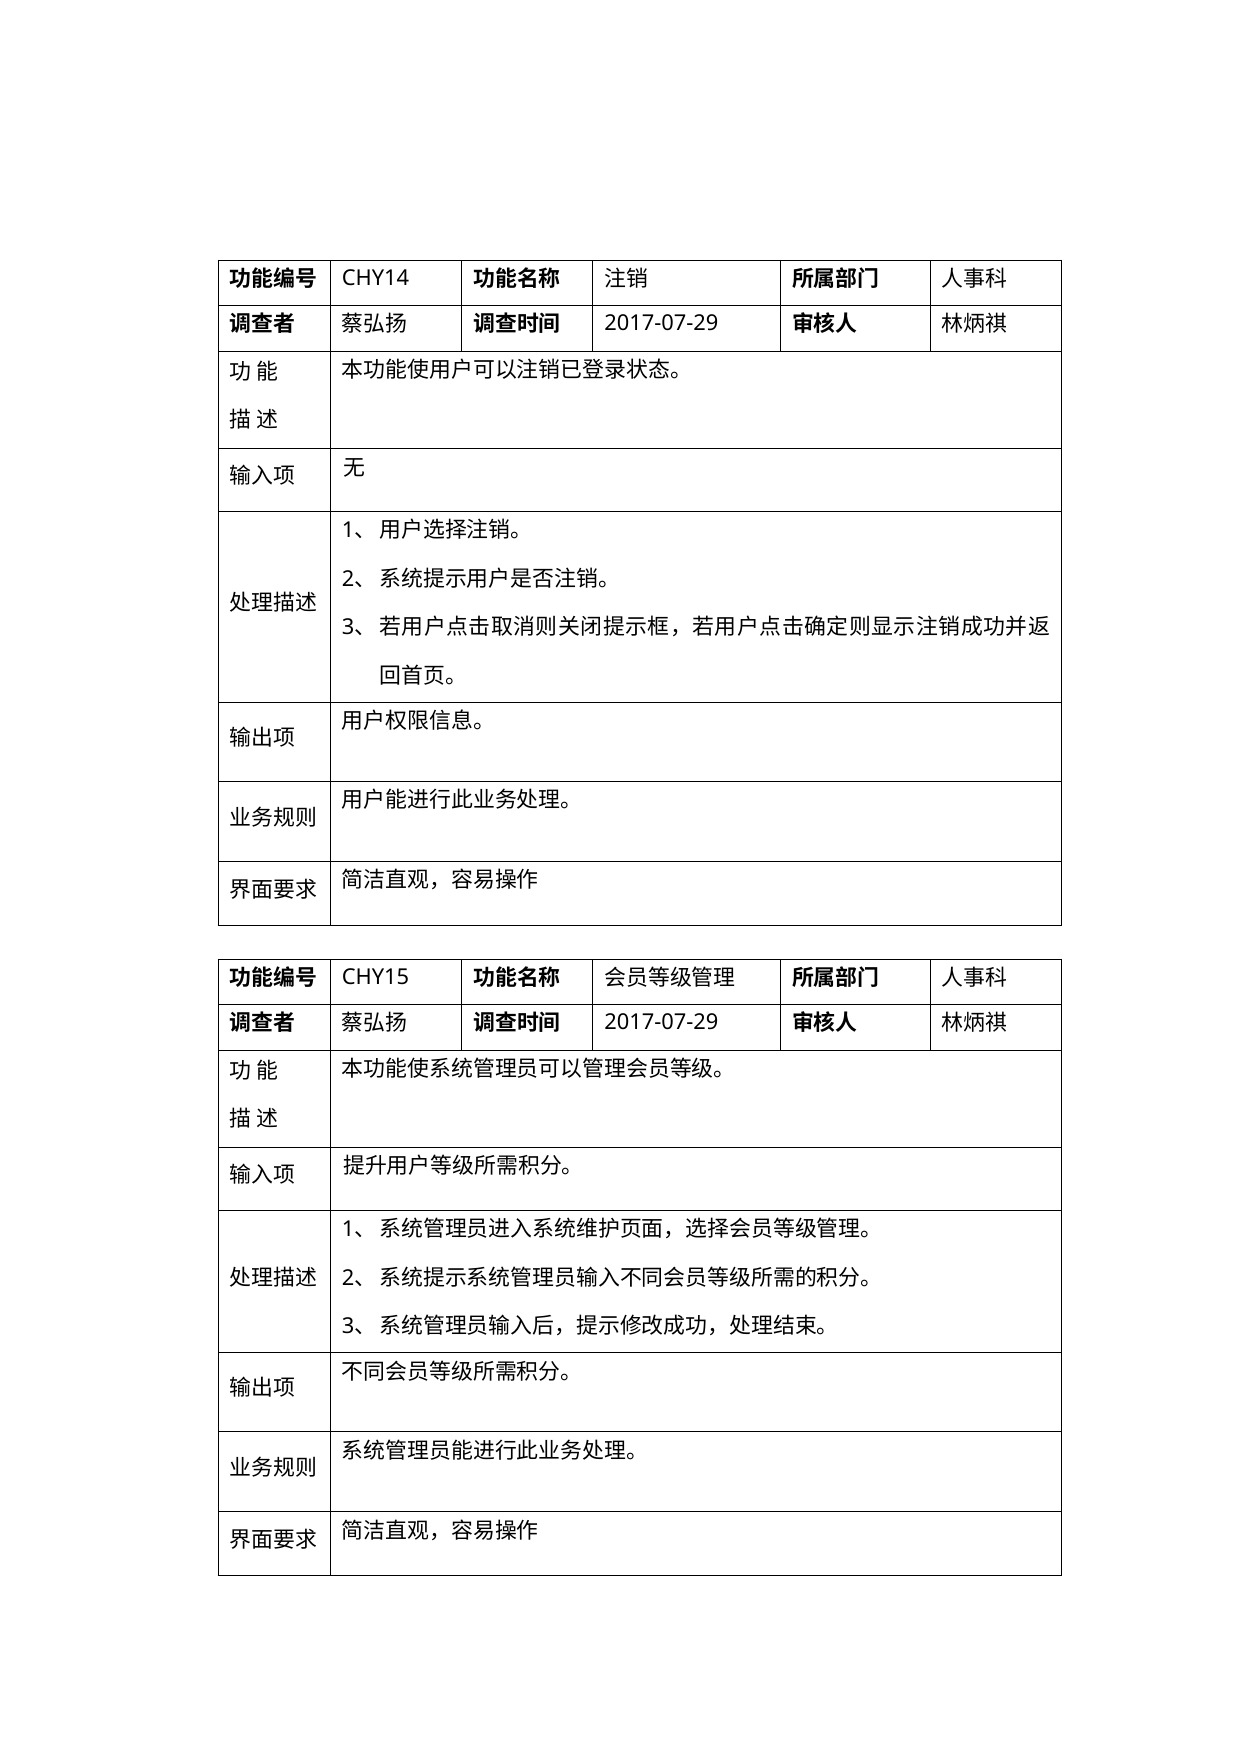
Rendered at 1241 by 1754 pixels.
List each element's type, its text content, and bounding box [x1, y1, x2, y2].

table_cell 输入项 [219, 449, 330, 511]
table_header 人事科 [931, 960, 1061, 1004]
table_cell 业务规则 [219, 782, 330, 861]
table_cell 蔡弘扬 [331, 1005, 461, 1049]
table_cell 调查者 [219, 1005, 330, 1049]
table_cell 简洁直观，容易操作 [331, 1512, 1061, 1575]
table_cell 蔡弘扬 [331, 306, 461, 351]
table_cell 本功能使用户可以注销已登录状态。 [331, 352, 1061, 448]
table_cell 提升用户等级所需积分。 [331, 1148, 1061, 1210]
table_header 所属部门 [781, 960, 930, 1004]
table_cell 输出项 [219, 703, 330, 781]
table_cell 系统管理员能进行此业务处理。 [331, 1432, 1061, 1511]
table_cell 输出项 [219, 1353, 330, 1431]
table_cell 调查时间 [462, 1005, 592, 1049]
table_cell 业务规则 [219, 1432, 330, 1511]
table_header 人事科 [931, 261, 1061, 305]
table_cell 处理描述 [219, 1211, 330, 1352]
table_cell 简洁直观，容易操作 [331, 862, 1061, 925]
table_cell 用户选择注销。 系统提示用户是否注销。 若用户点击取消则关闭提示框，若用户点击确定则显示注销成功并返回首页。 [331, 512, 1061, 702]
table_header 所属部门 [781, 261, 930, 305]
table_cell 2017-07-29 [593, 1005, 780, 1049]
table_cell 用户能进行此业务处理。 [331, 782, 1061, 861]
table_cell 本功能使系统管理员可以管理会员等级。 [331, 1051, 1061, 1147]
table_cell 调查者 [219, 306, 330, 351]
table_cell 林炳祺 [931, 1005, 1061, 1049]
table_header 功能名称 [462, 960, 592, 1004]
table_cell 调查时间 [462, 306, 592, 351]
table_cell 不同会员等级所需积分。 [331, 1353, 1061, 1431]
table_cell 审核人 [781, 306, 930, 351]
table_header 功能编号 [219, 960, 330, 1004]
table_cell 用户权限信息。 [331, 703, 1061, 781]
table_cell 林炳祺 [931, 306, 1061, 351]
table_header CHY15 [331, 960, 461, 1004]
table_header 功能名称 [462, 261, 592, 305]
table_cell 2017-07-29 [593, 306, 780, 351]
table_cell 功 能 描 述 [219, 352, 330, 448]
table_cell 处理描述 [219, 512, 330, 702]
table_cell 界面要求 [219, 1512, 330, 1575]
table_header 注销 [593, 261, 780, 305]
table_cell 审核人 [781, 1005, 930, 1049]
table_header CHY14 [331, 261, 461, 305]
table_cell 输入项 [219, 1148, 330, 1210]
table_cell 系统管理员进入系统维护页面，选择会员等级管理。 系统提示系统管理员输入不同会员等级所需的积分。 系统管理员输入后，提示修改成功，处理结束。 [331, 1211, 1061, 1352]
table_cell 无 [331, 449, 1061, 511]
table_cell 功 能 描 述 [219, 1051, 330, 1147]
table_header 会员等级管理 [593, 960, 780, 1004]
table_cell 界面要求 [219, 862, 330, 925]
table_header 功能编号 [219, 261, 330, 305]
